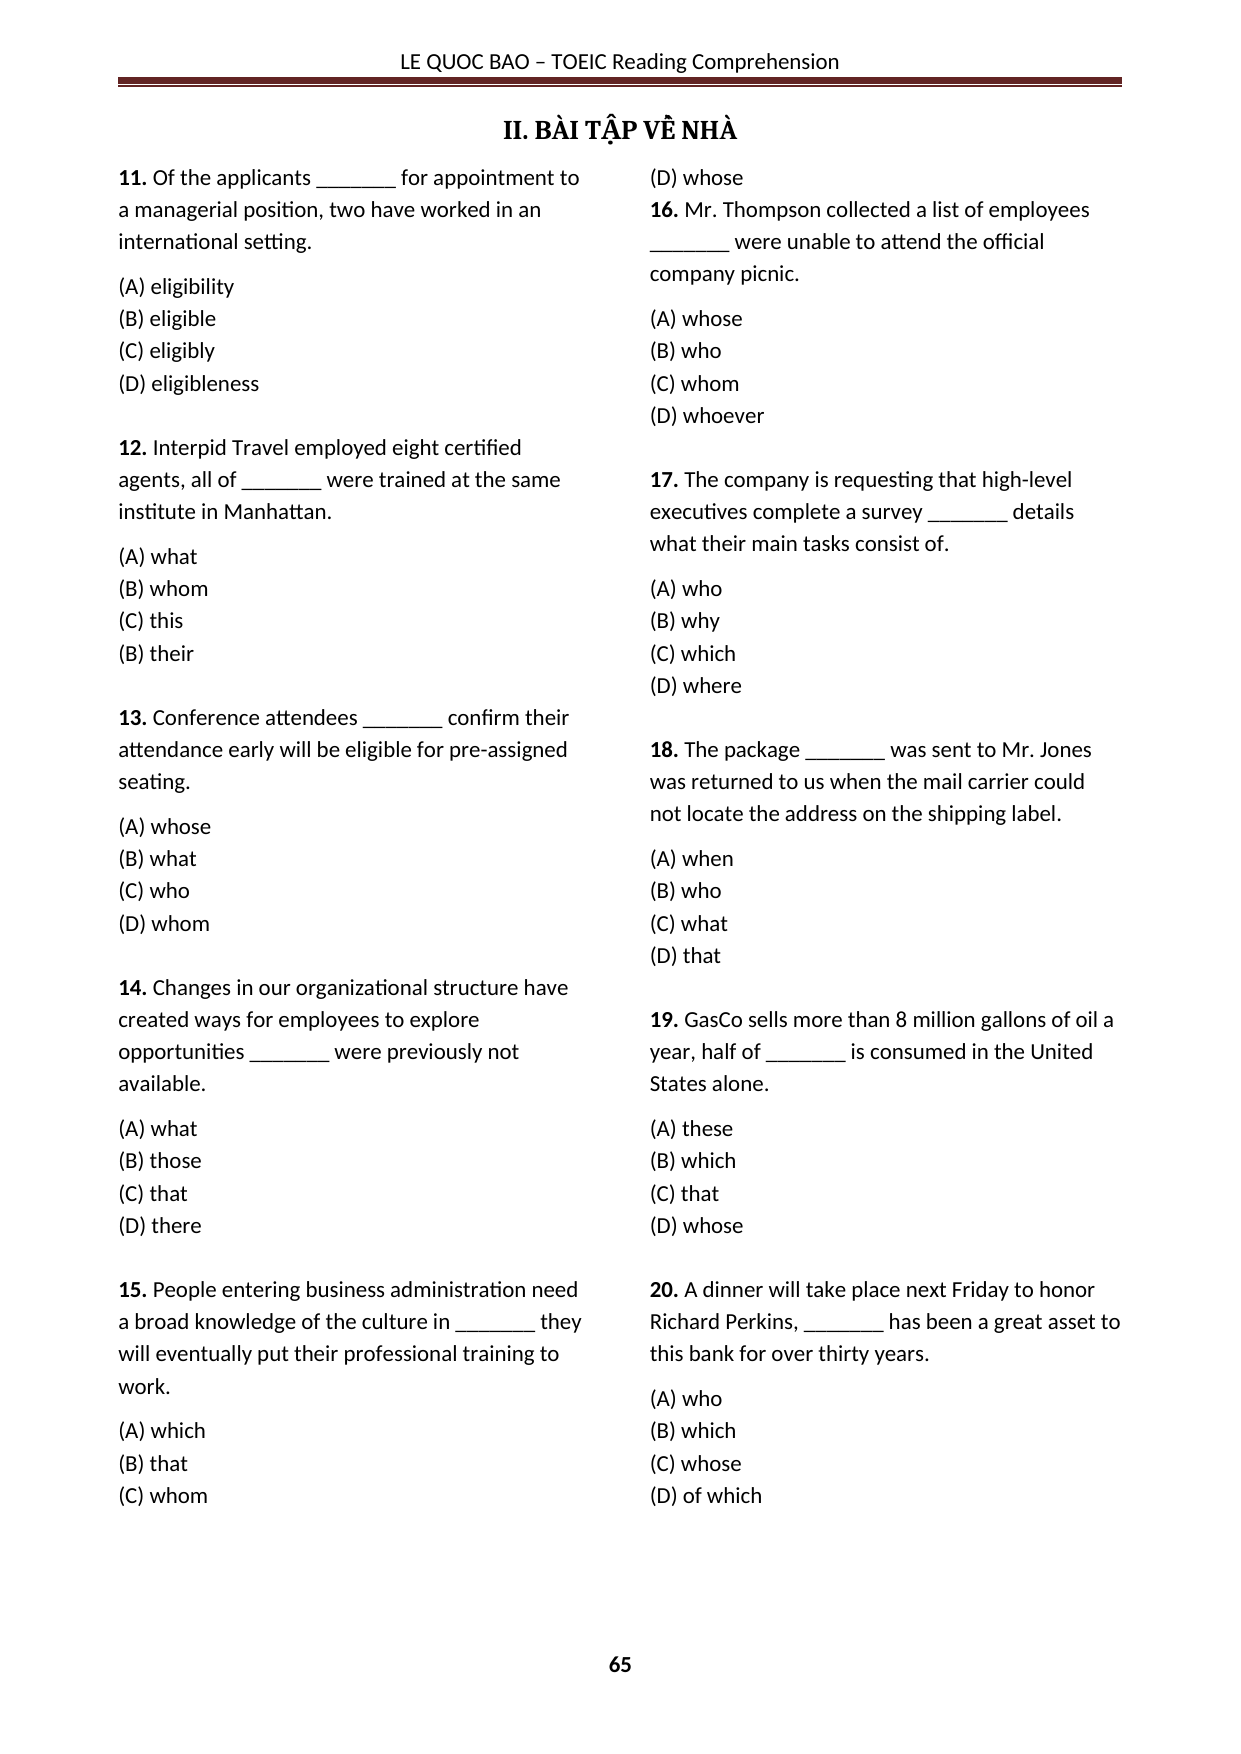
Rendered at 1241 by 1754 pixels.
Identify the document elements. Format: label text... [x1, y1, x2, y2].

text (B) who [649, 336, 1122, 364]
text (C) which [649, 639, 1122, 667]
text (D) whom [118, 909, 591, 937]
text (B) why [649, 606, 1122, 634]
text (B) their [118, 639, 591, 667]
text (A) which [118, 1416, 591, 1444]
text (A) who [649, 574, 1122, 602]
text (B) that [118, 1449, 591, 1477]
text 16. Mr. Thompson collected a list of employees _______ were unable to attend the official company picnic. [649, 195, 1122, 288]
text (A) eligibility [118, 272, 591, 300]
text (C) whom [118, 1481, 591, 1509]
text (A) who [649, 1384, 1122, 1412]
text (D) of which [649, 1481, 1122, 1509]
text (A) whose [118, 812, 591, 840]
text (C) whose [649, 1449, 1122, 1477]
text (B) which [649, 1146, 1122, 1174]
text II. BÀI TẬP VỀ NHÀ [118, 115, 1122, 146]
text (C) eligibly [118, 336, 591, 364]
text (C) this [118, 606, 591, 634]
text (B) what [118, 844, 591, 872]
text (A) what [118, 1114, 591, 1142]
text 17. The company is requesting that high-level executives complete a survey _______ details what their main tasks consist of. [649, 465, 1122, 558]
text (D) whoever [649, 401, 1122, 429]
text (D) whose [649, 1211, 1122, 1239]
text (C) what [649, 909, 1122, 937]
text (A) what [118, 542, 591, 570]
text (D) eligibleness [118, 369, 591, 397]
text (D) there [118, 1211, 591, 1239]
text 14. Changes in our organizational structure have created ways for employees to explore opportunities _______ were previously not available. [118, 973, 591, 1098]
text (A) whose [649, 304, 1122, 332]
text 18. The package _______ was sent to Mr. Jones was returned to us when the mail carrier could not locate the address on the shipping label. [649, 735, 1122, 828]
text (B) whom [118, 574, 591, 602]
text (A) these [649, 1114, 1122, 1142]
text 12. Interpid Travel employed eight certified agents, all of _______ were trained at the same institute in Manhattan. [118, 433, 591, 525]
text (D) whose [649, 163, 1122, 191]
text (B) eligible [118, 304, 591, 332]
text 13. Conference attendees _______ confirm their attendance early will be eligible for pre-assigned seating. [118, 703, 591, 795]
text (B) which [649, 1416, 1122, 1444]
text (B) who [649, 876, 1122, 904]
text (D) that [649, 941, 1122, 969]
text (A) when [649, 844, 1122, 872]
text (C) whom [649, 369, 1122, 397]
text 11. Of the applicants _______ for appointment to a managerial position, two have worked in an international setting. [118, 163, 591, 255]
text 19. GasCo sells more than 8 million gallons of oil a year, half of _______ is consumed in the United States alone. [649, 1005, 1122, 1098]
text 20. A dinner will take place next Friday to honor Richard Perkins, _______ has been a great asset to this bank for over thirty years. [649, 1275, 1122, 1368]
text (B) those [118, 1146, 591, 1174]
text (D) where [649, 671, 1122, 699]
text 15. People entering business administration need a broad knowledge of the culture in _______ they will eventually put their professional training to work. [118, 1275, 591, 1400]
text (C) that [118, 1179, 591, 1207]
text (C) who [118, 876, 591, 904]
text (C) that [649, 1179, 1122, 1207]
